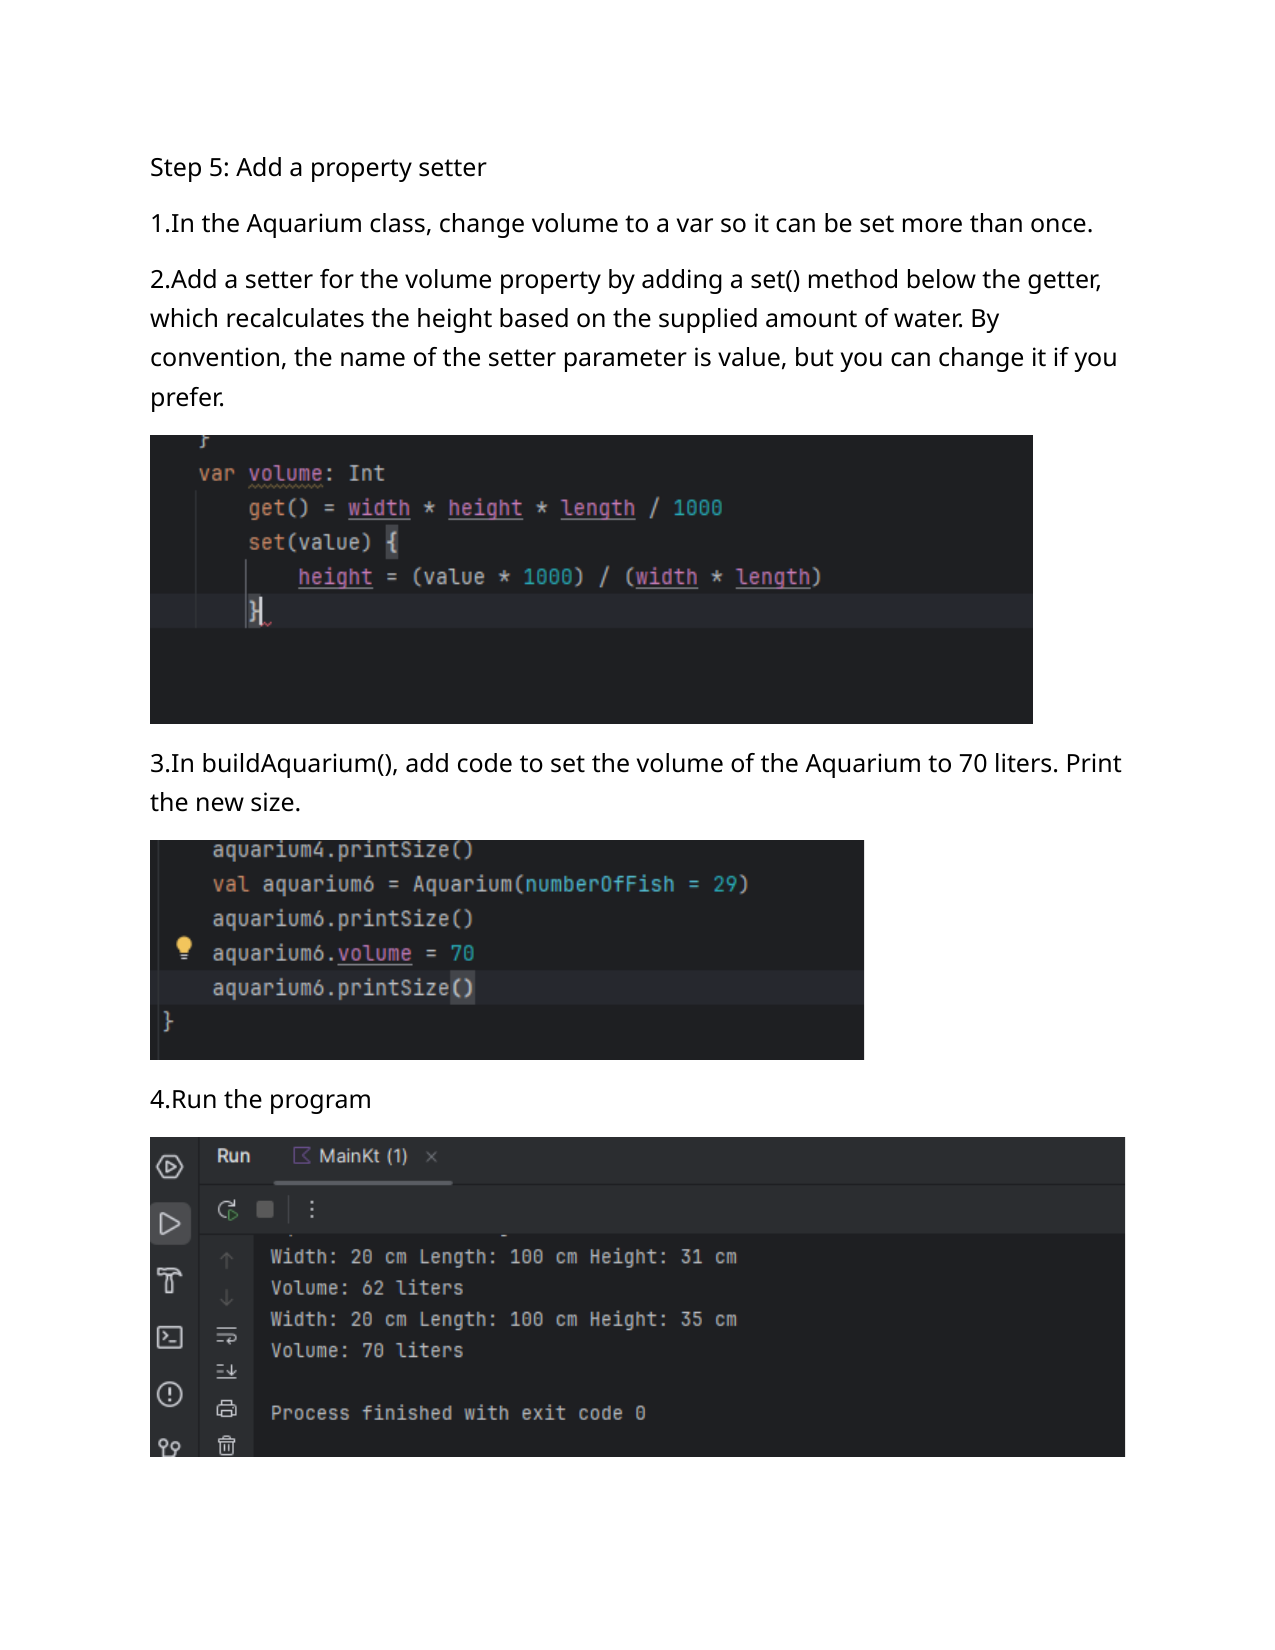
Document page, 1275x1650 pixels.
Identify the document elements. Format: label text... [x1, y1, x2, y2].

picture [150, 435, 1033, 724]
picture [150, 1137, 1125, 1457]
text 3.In buildAquarium(), add code to set the volume of the Aquarium to 70 liters. Print the new size. [150, 746, 1125, 819]
picture [150, 840, 865, 1060]
text 4.Run the program [150, 1081, 1125, 1115]
text 1.In the Aquarium class, change volume to a var so it can be set more than once. [150, 206, 1125, 240]
text Step 5: Add a property setter [150, 150, 1125, 184]
text 2.Add a setter for the volume property by adding a set() method below the getter, which recalculates the height based on the supplied amount of water. By convention, the name of the setter parameter is value, but you can change it if you prefer. [150, 262, 1125, 413]
